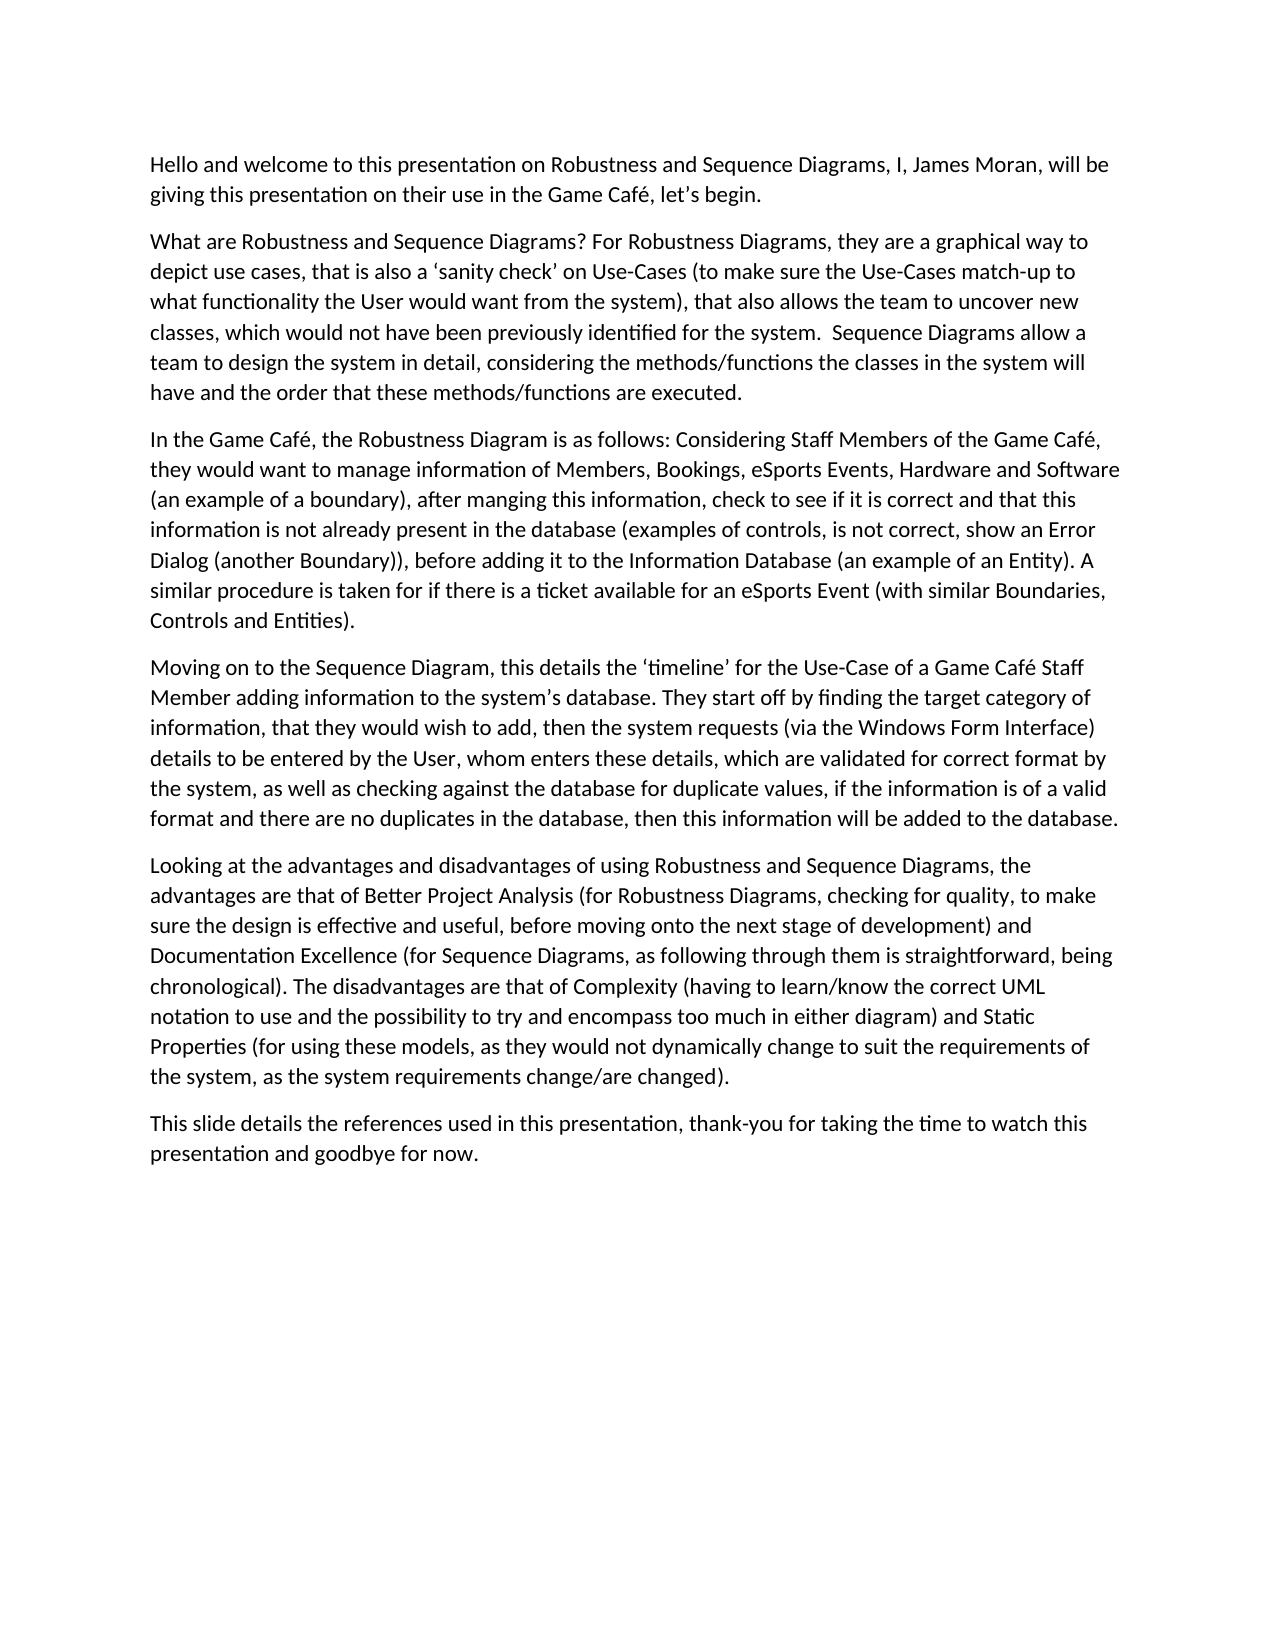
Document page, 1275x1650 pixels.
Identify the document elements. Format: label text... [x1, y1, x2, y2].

text This slide details the references used in this presentation, thank-you for taking the time to watch this presentation and goodbye for now. [150, 1109, 1125, 1168]
text In the Game Café, the Robustness Diagram is as follows: Considering Staff Members of the Game Café, they would want to manage information of Members, Bookings, eSports Events, Hardware and Software (an example of a boundary), after manging this information, check to see if it is correct and that this information is not already present in the database (examples of controls, is not correct, show an Error Dialog (another Boundary)), before adding it to the Information Database (an example of an Entity). A similar procedure is taken for if there is a ticket available for an eSports Event (with similar Boundaries, Controls and Entities). [150, 425, 1125, 634]
text Moving on to the Sequence Diagram, this details the ‘timeline’ for the Use-Case of a Game Café Staff Member adding information to the system’s database. They start off by finding the target category of information, that they would wish to add, then the system requests (via the Windows Form Interface) details to be entered by the User, whom enters these details, which are validated for correct format by the system, as well as checking against the database for duplicate values, if the information is of a valid format and there are no duplicates in the database, then this information will be added to the database. [150, 653, 1125, 832]
text Looking at the advantages and disadvantages of using Robustness and Sequence Diagrams, the advantages are that of Better Project Analysis (for Robustness Diagrams, checking for quality, to make sure the design is effective and useful, before moving onto the next stage of development) and Documentation Excellence (for Sequence Diagrams, as following through them is straightforward, being chronological). The disadvantages are that of Complexity (having to learn/know the correct UML notation to use and the possibility to try and encompass too much in either diagram) and Static Properties (for using these models, as they would not dynamically change to suit the requirements of the system, as the system requirements change/are changed). [150, 851, 1125, 1091]
text Hello and welcome to this presentation on Robustness and Sequence Diagrams, I, James Moran, will be giving this presentation on their use in the Game Café, let’s begin. [150, 150, 1125, 208]
text What are Robustness and Sequence Diagrams? For Robustness Diagrams, they are a graphical way to depict use cases, that is also a ‘sanity check’ on Use-Cases (to make sure the Use-Cases match-up to what functionality the User would want from the system), that also allows the team to uncover new classes, which would not have been previously identified for the system. Sequence Diagrams allow a team to design the system in detail, considering the methods/functions the classes in the system will have and the order that these methods/functions are executed. [150, 227, 1125, 406]
